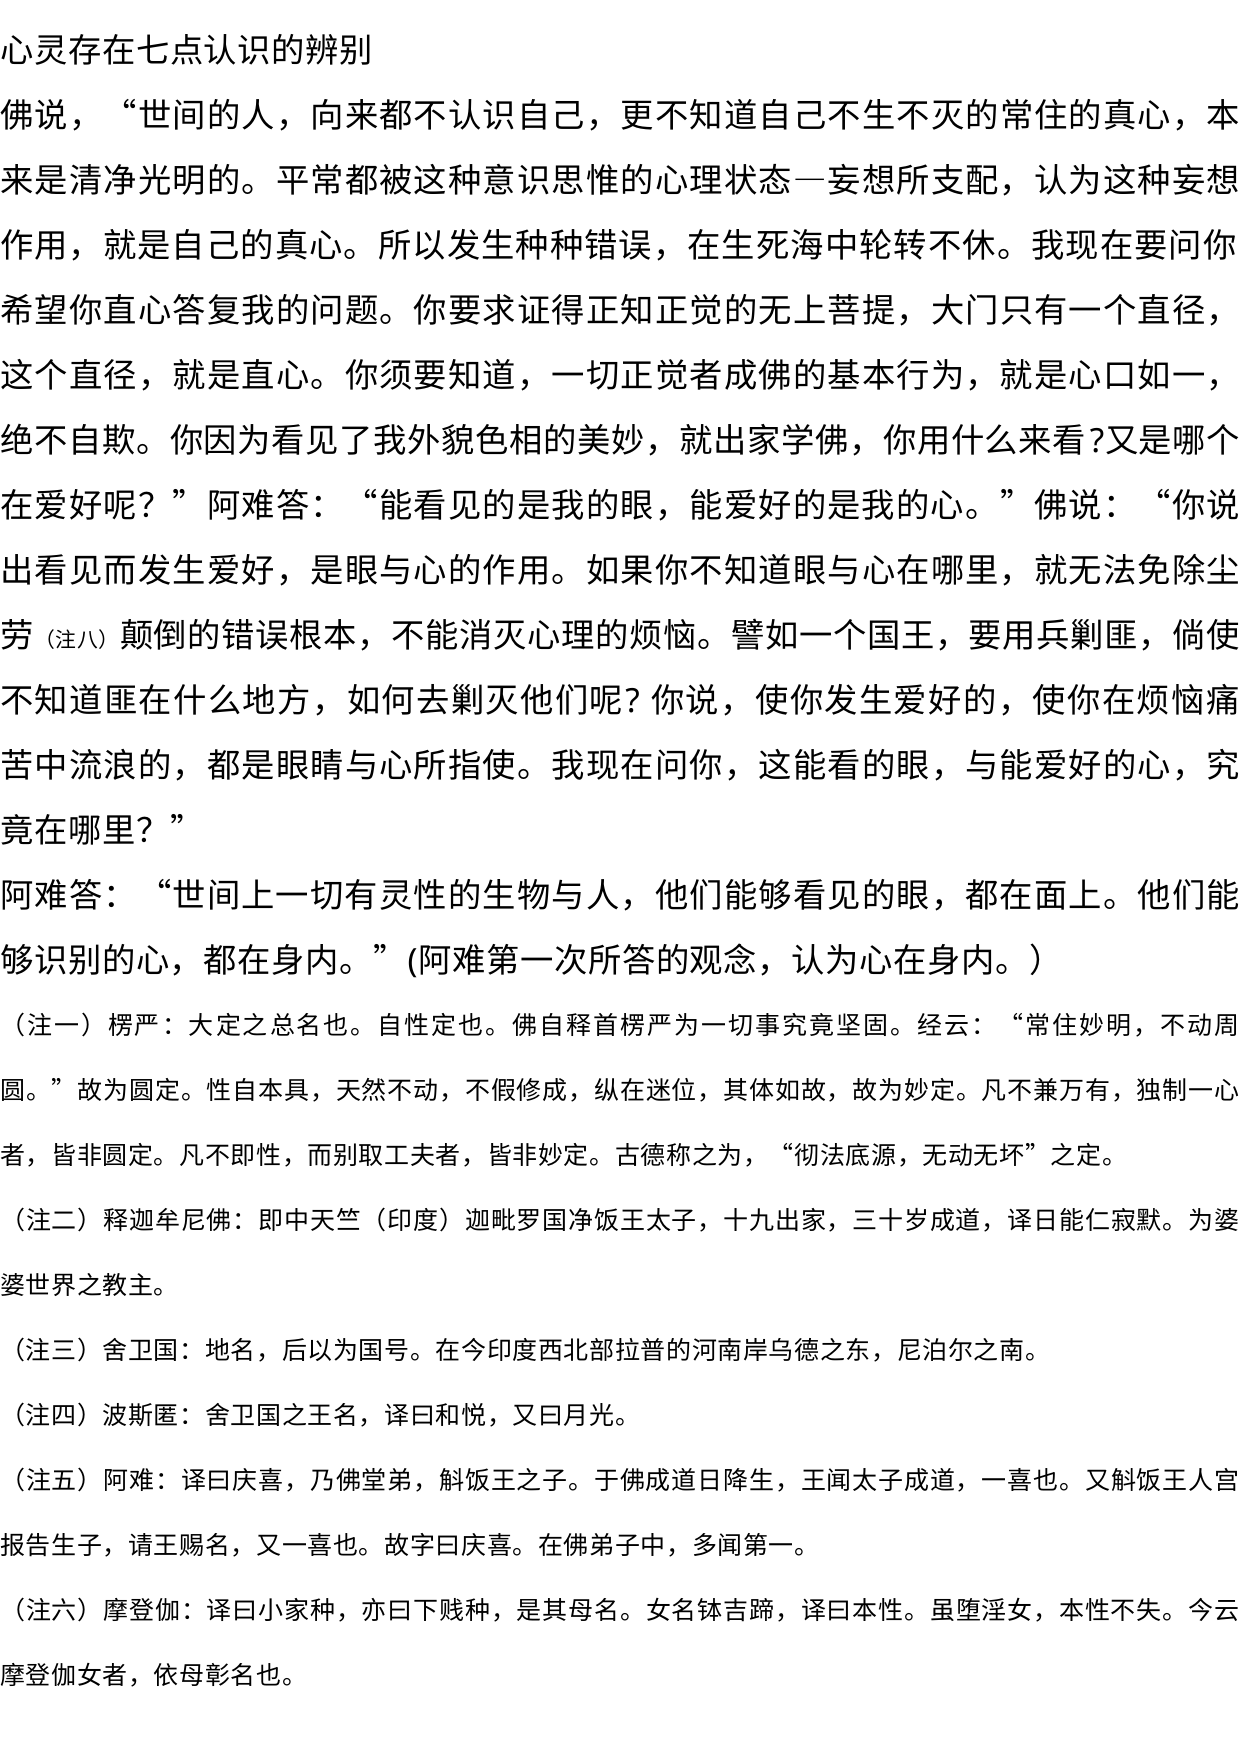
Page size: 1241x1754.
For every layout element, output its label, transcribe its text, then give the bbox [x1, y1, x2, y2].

text （注三）舍卫国：地名，后以为国号。在今印度西北部拉普的河南岸乌德之东，尼泊尔之南。 [0, 1316, 1240, 1381]
text 心灵存在七点认识的辨别 [0, 16, 1240, 81]
text （注二）释迦牟尼佛：即中天竺（印度）迦毗罗国净饭王太子，十九出家，三十岁成道，译日能仁寂默。为婆婆世界之教主。 [0, 1186, 1240, 1316]
text 阿难答：“世间上一切有灵性的生物与人，他们能够看见的眼，都在面上。他们能够识别的心，都在身内。”(阿难第一次所答的观念，认为心在身内。） [0, 861, 1240, 991]
text （注四）波斯匿：舍卫国之王名，译曰和悦，又曰月光。 [0, 1381, 1240, 1446]
text （注一）楞严：大定之总名也。自性定也。佛自释首楞严为一切事究竟坚固。经云：“常住妙明，不动周圆。”故为圆定。性自本具，天然不动，不假修成，纵在迷位，其体如故，故为妙定。凡不兼万有，独制一心者，皆非圆定。凡不即性，而别取工夫者，皆非妙定。古德称之为，“彻法底源，无动无坏”之定。 [0, 991, 1240, 1186]
text （注五）阿难：译曰庆喜，乃佛堂弟，斛饭王之子。于佛成道日降生，王闻太子成道，一喜也。又斛饭王人宫，报告生子，请王赐名，又一喜也。故字曰庆喜。在佛弟子中，多闻第一。 [0, 1446, 1240, 1576]
text （注六）摩登伽：译曰小家种，亦曰下贱种，是其母名。女名钵吉蹄，译曰本性。虽堕淫女，本性不失。今云摩登伽女者，依母彰名也。 [0, 1576, 1240, 1706]
text 佛说，“世间的人，向来都不认识自己，更不知道自己不生不灭的常住的真心，本来是清净光明的。平常都被这种意识思惟的心理状态—妄想所支配，认为这种妄想作用，就是自己的真心。所以发生种种错误，在生死海中轮转不休。我现在要问你，希望你直心答复我的问题。你要求证得正知正觉的无上菩提，大门只有一个直径，这个直径，就是直心。你须要知道，一切正觉者成佛的基本行为，就是心口如一，绝不自欺。你因为看见了我外貌色相的美妙，就出家学佛，你用什么来看?又是哪个在爱好呢？”阿难答：“能看见的是我的眼，能爱好的是我的心。”佛说：“你说出看见而发生爱好，是眼与心的作用。如果你不知道眼与心在哪里，就无法免除尘劳（注八）颠倒的错误根本，不能消灭心理的烦恼。譬如一个国王，要用兵剿匪，倘使不知道匪在什么地方，如何去剿灭他们呢? 你说，使你发生爱好的，使你在烦恼痛苦中流浪的，都是眼睛与心所指使。我现在问你，这能看的眼，与能爱好的心，究竟在哪里？” [0, 81, 1240, 861]
